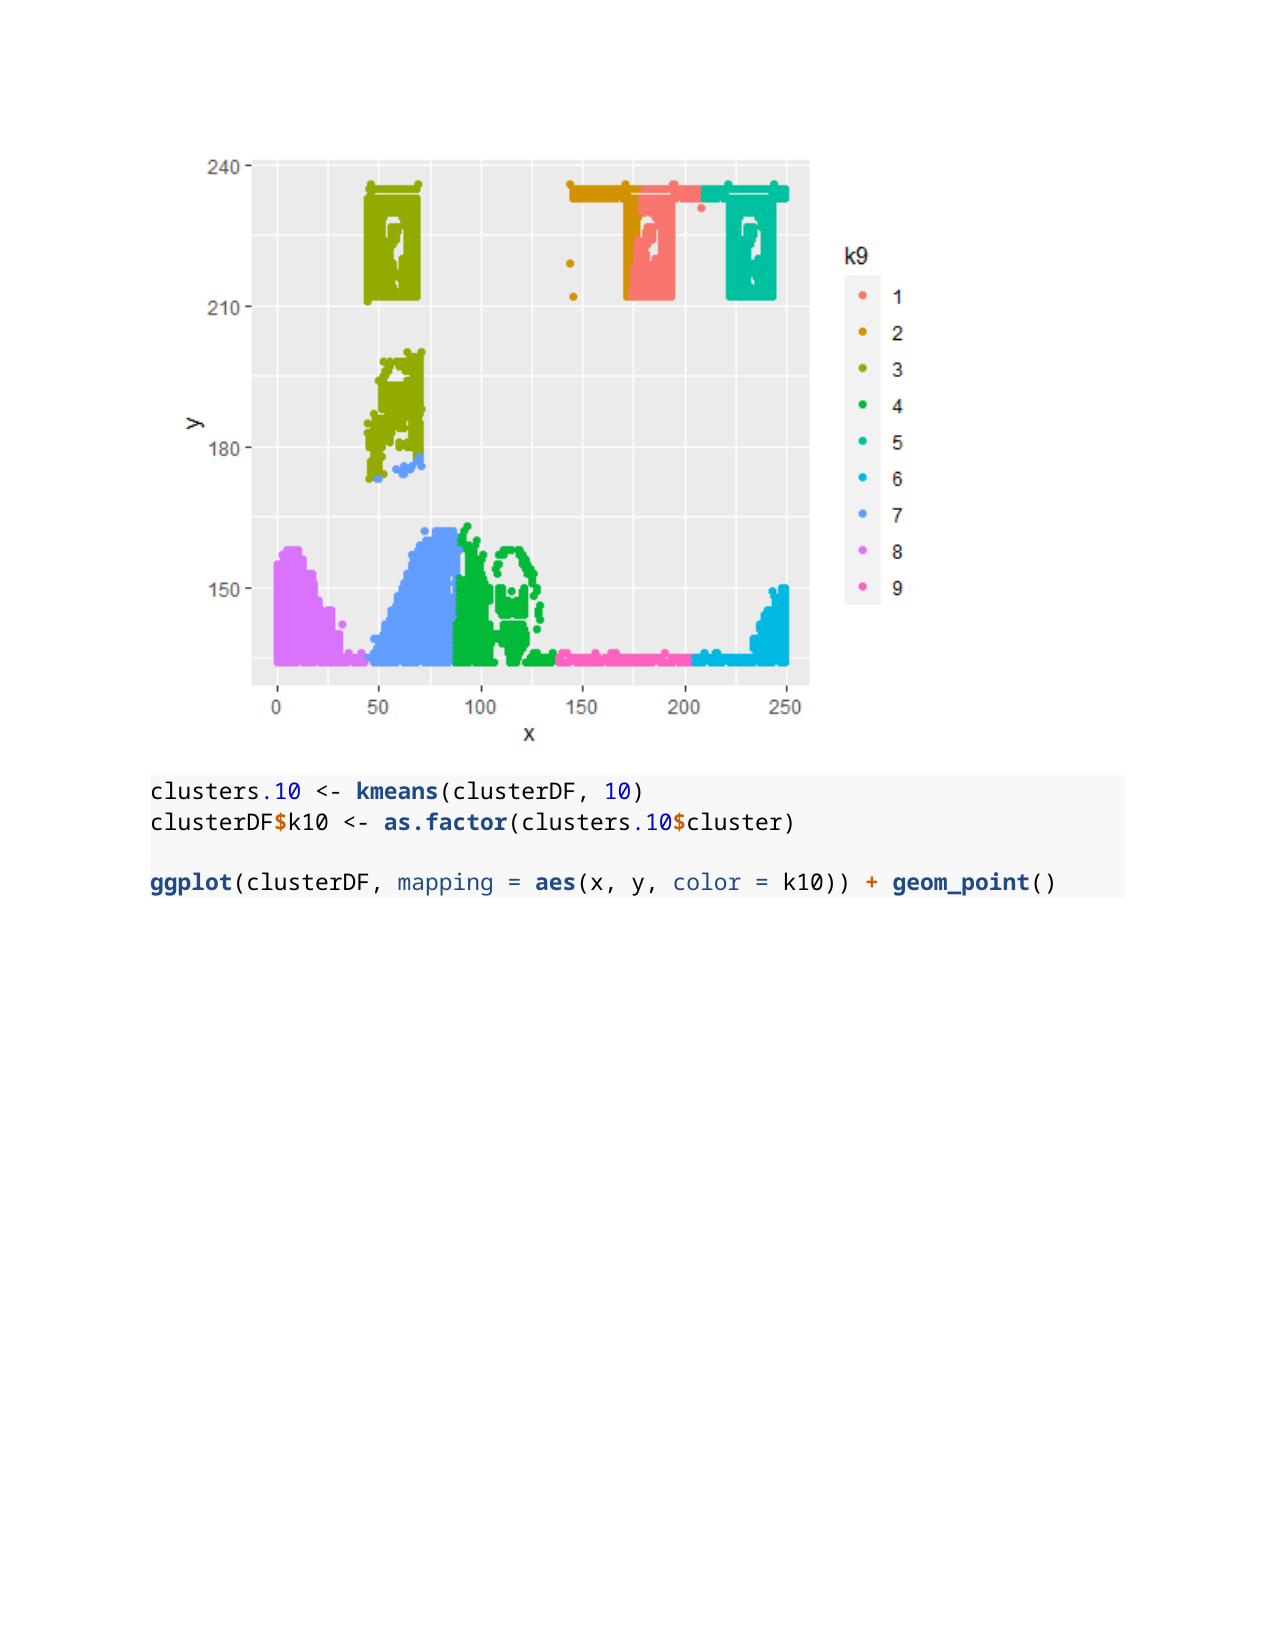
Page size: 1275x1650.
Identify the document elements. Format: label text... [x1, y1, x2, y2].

text clusters.10 <- kmeans(clusterDF, 10) clusterDF$k10 <- as.factor(clusters.10$cluster) ggplot(clusterDF, mapping = aes(x, y, color = k10)) + geom_point() [150, 775, 1125, 898]
picture [168, 150, 927, 757]
